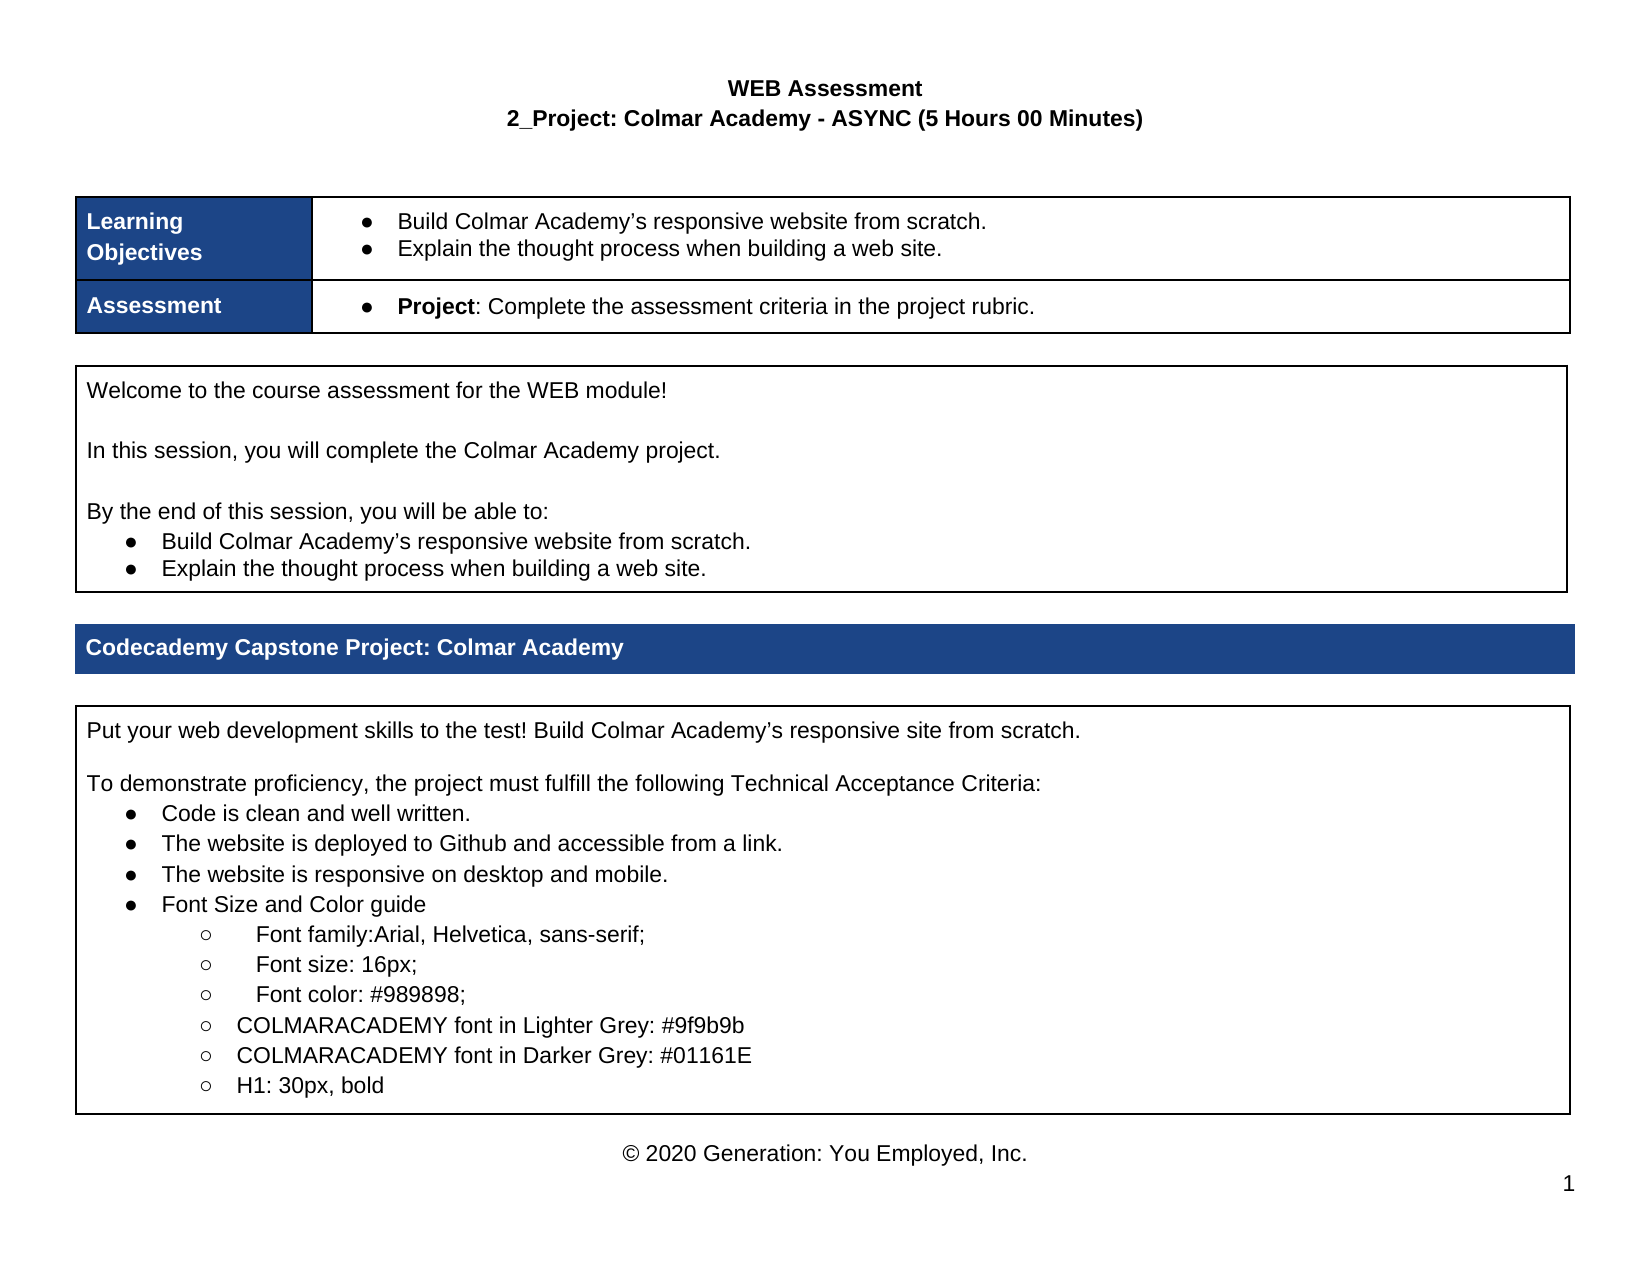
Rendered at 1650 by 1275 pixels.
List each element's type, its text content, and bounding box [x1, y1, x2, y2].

table_header Codecademy Capstone Project: Colmar Academy [75, 624, 1575, 674]
table_cell Project: Complete the assessment criteria in the project rubric. [313, 281, 1569, 332]
table_header Welcome to the course assessment for the WEB module! In this session, you will complete the Colmar Academy project. By the end of this session, you will be able to: Build Colmar Academy’s responsive website from scratch. Explain the thought process when building a web site. [77, 367, 1566, 591]
table_header Learning Objectives [77, 198, 311, 279]
table_cell Assessment [77, 281, 311, 332]
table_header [77, 707, 1569, 1113]
table_header Build Colmar Academy’s responsive website from scratch. Explain the thought process when building a web site. [313, 198, 1569, 279]
